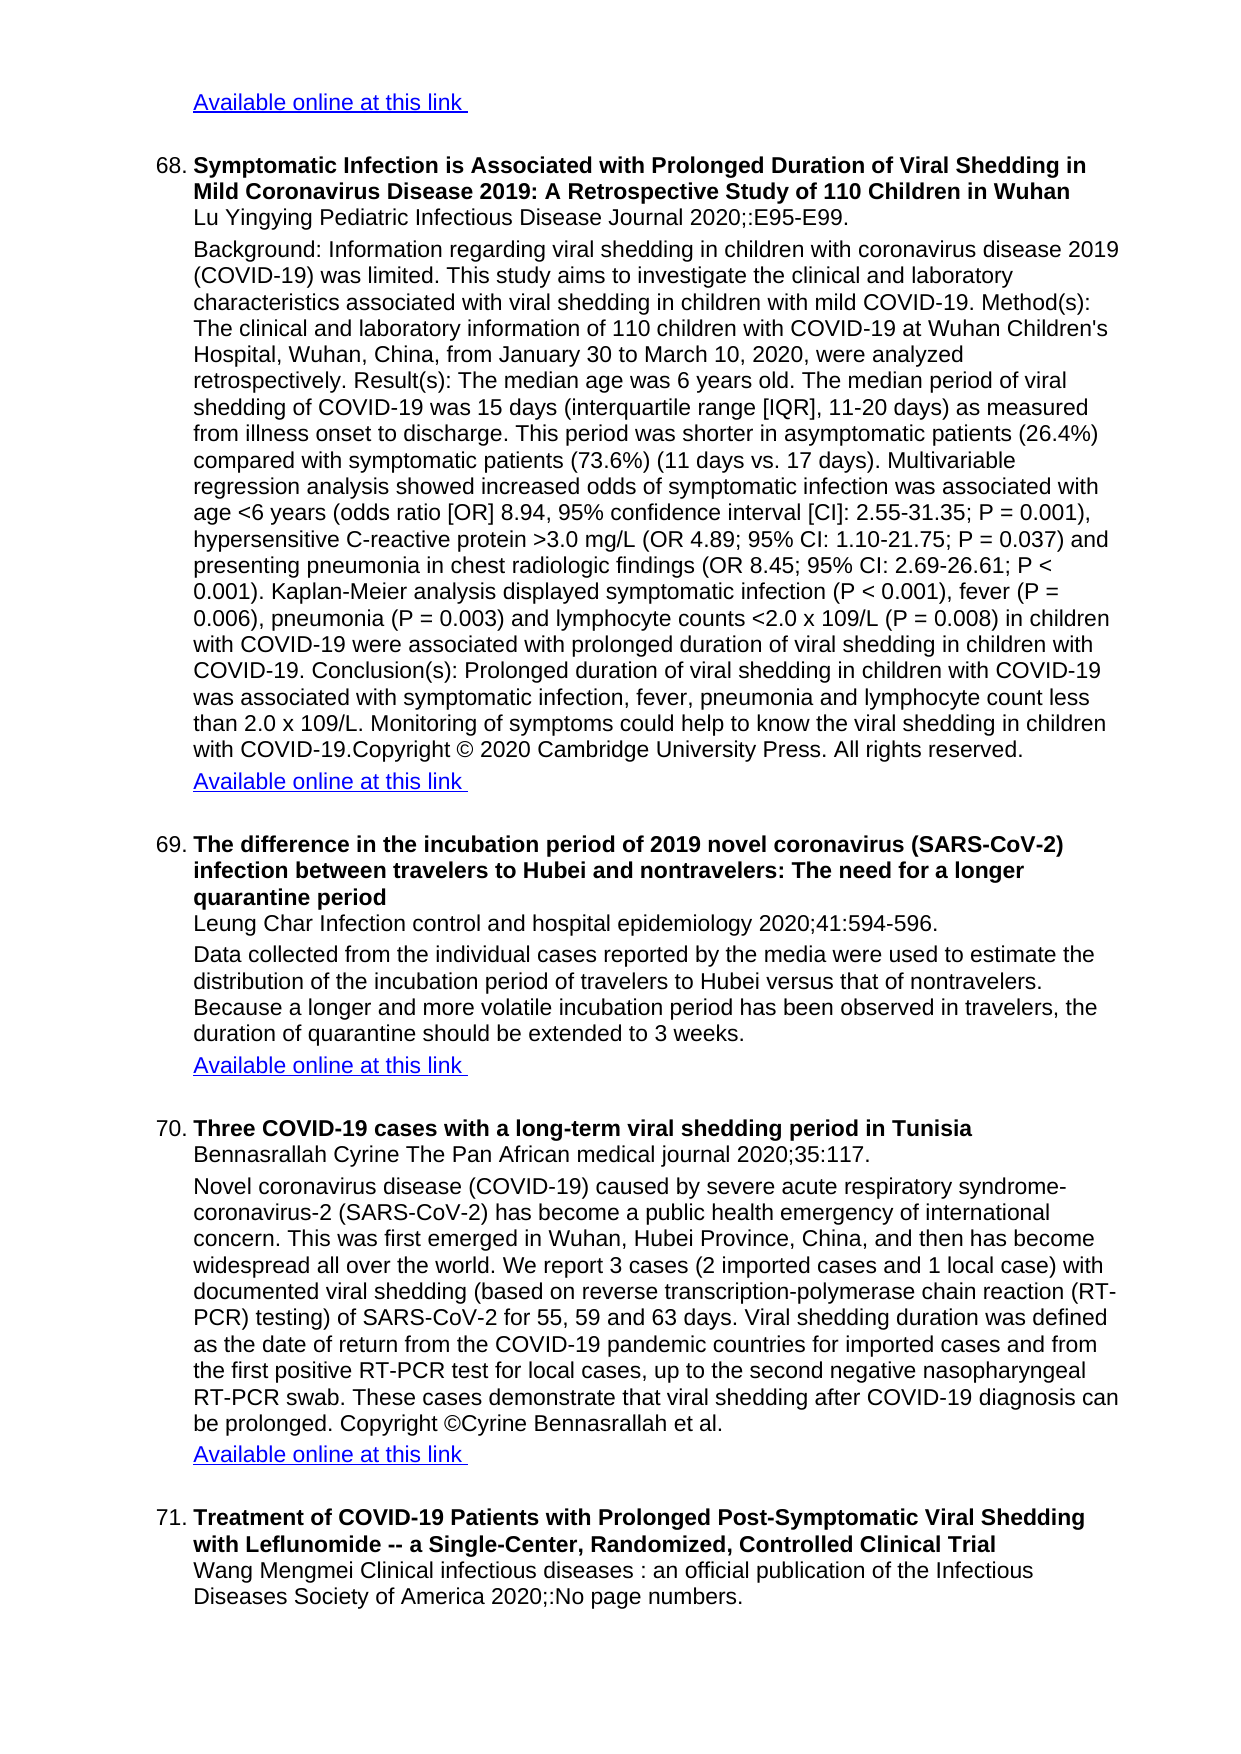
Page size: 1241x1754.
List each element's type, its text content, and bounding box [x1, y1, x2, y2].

list Treatment of COVID-19 Patients with Prolonged Post-Symptomatic Viral Shedding with Leflunomide -- a Single-Center, Randomized, Controlled Clinical Trial Wang Mengmei Clinical infectious diseases : an official publication of the Infectious Diseases Society of America 2020;:No page numbers. [156, 1504, 1122, 1609]
text Available online at this link [193, 89, 1122, 115]
text Novel coronavirus disease (COVID-19) caused by severe acute respiratory syndrome-coronavirus-2 (SARS-CoV-2) has become a public health emergency of international concern. This was first emerged in Wuhan, Hubei Province, China, and then has become widespread all over the world. We report 3 cases (2 imported cases and 1 local case) with documented viral shedding (based on reverse transcription-polymerase chain reaction (RT-PCR) testing) of SARS-CoV-2 for 55, 59 and 63 days. Viral shedding duration was defined as the date of return from the COVID-19 pandemic countries for imported cases and from the first positive RT-PCR test for local cases, up to the second negative nasopharyngeal RT-PCR swab. These cases demonstrate that viral shedding after COVID-19 diagnosis can be prolonged. Copyright ©Cyrine Bennasrallah et al. [193, 1173, 1122, 1436]
text Background: Information regarding viral shedding in children with coronavirus disease 2019 (COVID-19) was limited. This study aims to investigate the clinical and laboratory characteristics associated with viral shedding in children with mild COVID-19. Method(s): The clinical and laboratory information of 110 children with COVID-19 at Wuhan Children's Hospital, Wuhan, China, from January 30 to March 10, 2020, were analyzed retrospectively. Result(s): The median age was 6 years old. The median period of viral shedding of COVID-19 was 15 days (interquartile range [IQR], 11-20 days) as measured from illness onset to discharge. This period was shorter in asymptomatic patients (26.4%) compared with symptomatic patients (73.6%) (11 days vs. 17 days). Multivariable regression analysis showed increased odds of symptomatic infection was associated with age <6 years (odds ratio [OR] 8.94, 95% confidence interval [CI]: 2.55-31.35; P = 0.001), hypersensitive C-reactive protein >3.0 mg/L (OR 4.89; 95% CI: 1.10-21.75; P = 0.037) and presenting pneumonia in chest radiologic findings (OR 8.45; 95% CI: 2.69-26.61; P < 0.001). Kaplan-Meier analysis displayed symptomatic infection (P < 0.001), fever (P = 0.006), pneumonia (P = 0.003) and lymphocyte counts <2.0 x 109/L (P = 0.008) in children with COVID-19 were associated with prolonged duration of viral shedding in children with COVID-19. Conclusion(s): Prolonged duration of viral shedding in children with COVID-19 was associated with symptomatic infection, fever, pneumonia and lymphocyte count less than 2.0 x 109/L. Monitoring of symptoms could help to know the viral shedding in children with COVID-19.Copyright © 2020 Cambridge University Press. All rights reserved. [193, 236, 1122, 763]
list Three COVID-19 cases with a long-term viral shedding period in Tunisia Bennasrallah Cyrine The Pan African medical journal 2020;35:117. [156, 1115, 1122, 1167]
text Data collected from the individual cases reported by the media were used to estimate the distribution of the incubation period of travelers to Hubei versus that of nontravelers. Because a longer and more volatile incubation period has been observed in travelers, the duration of quarantine should be extended to 3 weeks. [193, 941, 1122, 1047]
text Available online at this link [193, 1441, 1122, 1468]
text Available online at this link [193, 768, 1122, 794]
text Available online at this link [193, 1052, 1122, 1078]
list Symptomatic Infection is Associated with Prolonged Duration of Viral Shedding in Mild Coronavirus Disease 2019: A Retrospective Study of 110 Children in Wuhan Lu Yingying Pediatric Infectious Disease Journal 2020;:E95-E99. [156, 152, 1122, 231]
list The difference in the incubation period of 2019 novel coronavirus (SARS-CoV-2) infection between travelers to Hubei and nontravelers: The need for a longer quarantine period Leung Char Infection control and hospital epidemiology 2020;41:594-596. [156, 831, 1122, 936]
